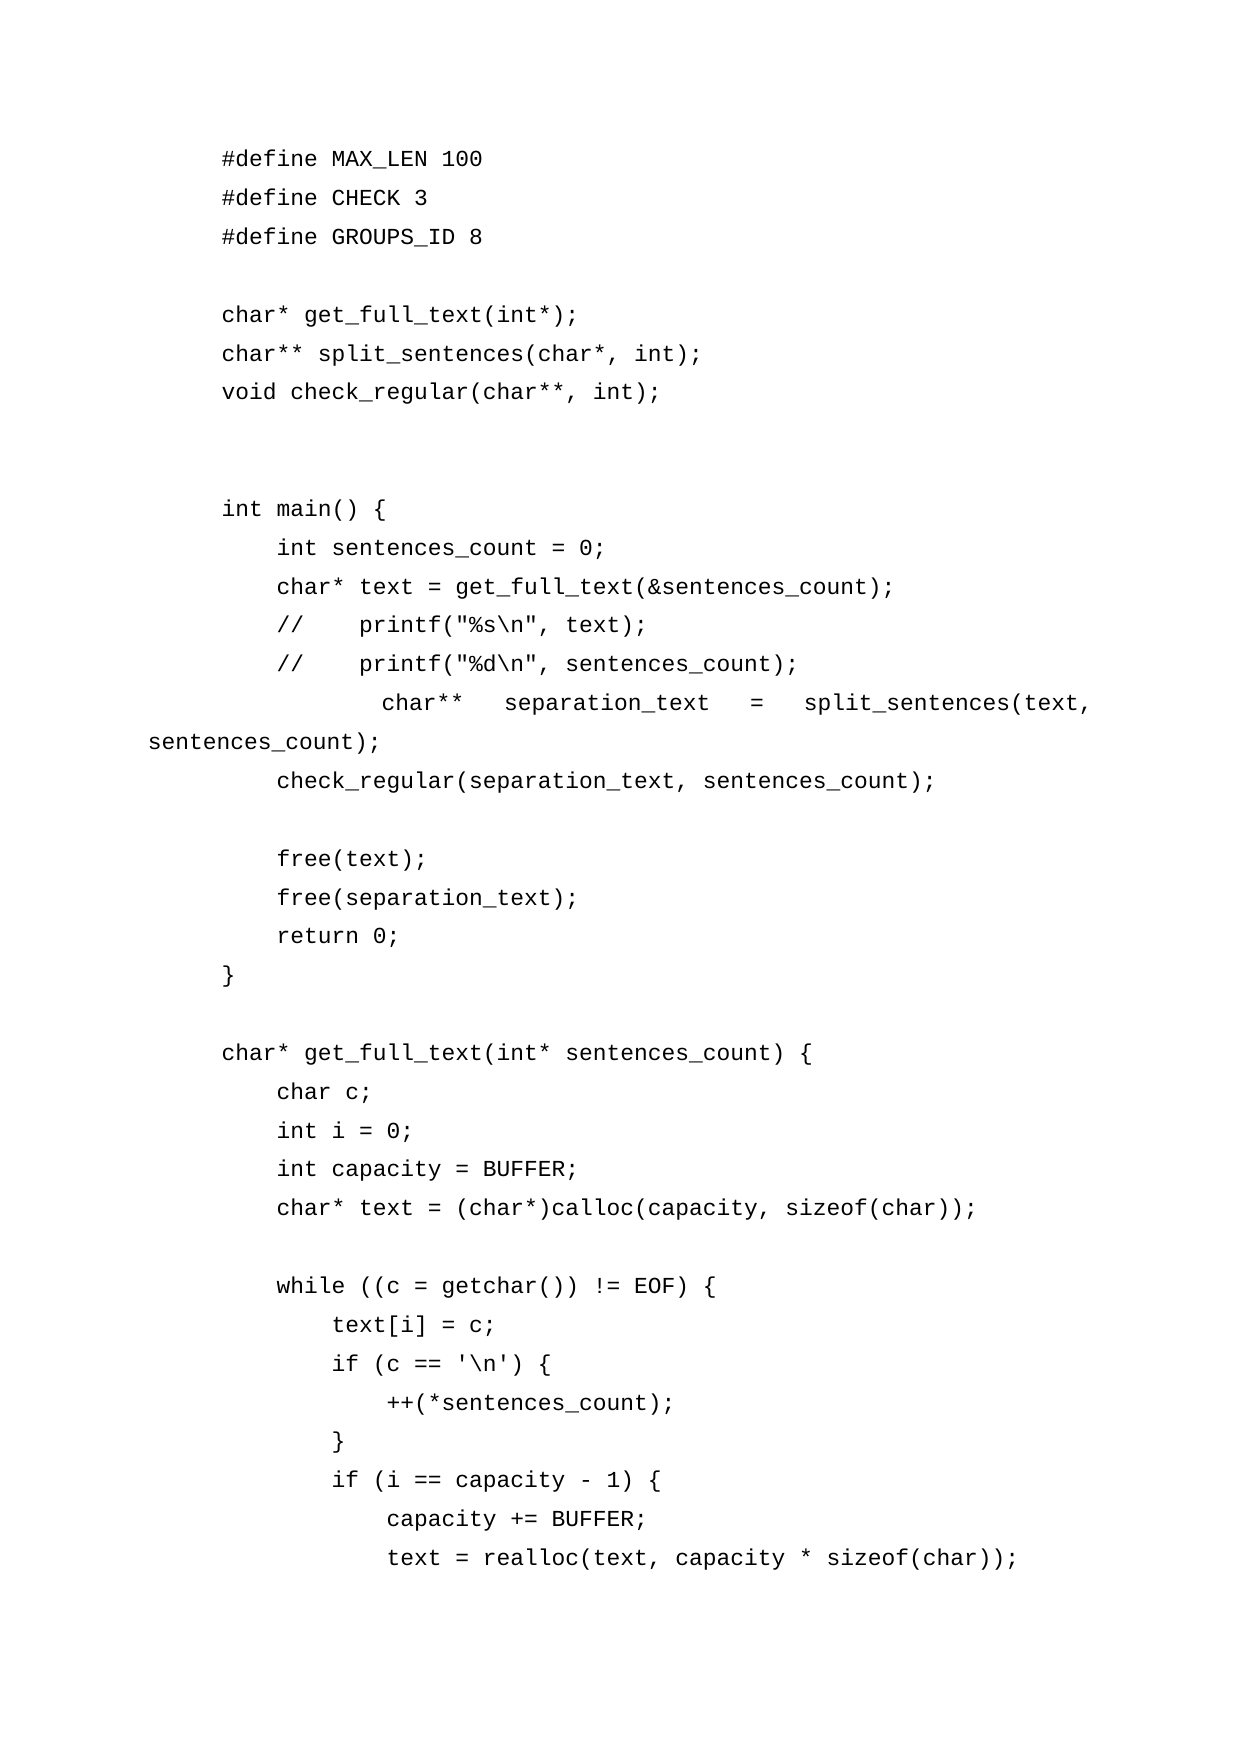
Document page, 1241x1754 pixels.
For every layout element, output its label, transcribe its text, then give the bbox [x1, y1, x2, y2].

text char* get_full_text(int*); [148, 303, 1093, 329]
text #define GROUPS_ID 8 [148, 225, 1093, 251]
text return 0; [148, 925, 1093, 951]
text // printf("%d\n", sentences_count); [148, 653, 1093, 679]
text #define MAX_LEN 100 [148, 148, 1093, 173]
text } [148, 1430, 1093, 1456]
text char** separation_text = split_sentences(text, sentences_count); [148, 692, 1093, 756]
text char* get_full_text(int* sentences_count) { [148, 1041, 1093, 1067]
text if (c == '\n') { [148, 1352, 1093, 1378]
text char* text = get_full_text(&sentences_count); [148, 575, 1093, 601]
text text[i] = c; [148, 1313, 1093, 1339]
text int main() { [148, 497, 1093, 523]
text char** split_sentences(char*, int); [148, 342, 1093, 368]
text int sentences_count = 0; [148, 536, 1093, 562]
text if (i == capacity - 1) { [148, 1469, 1093, 1494]
text // printf("%s\n", text); [148, 614, 1093, 640]
text int i = 0; [148, 1119, 1093, 1145]
text ++(*sentences_count); [148, 1391, 1093, 1417]
text check_regular(separation_text, sentences_count); [148, 769, 1093, 795]
text free(separation_text); [148, 886, 1093, 912]
text char c; [148, 1080, 1093, 1106]
text char* text = (char*)calloc(capacity, sizeof(char)); [148, 1197, 1093, 1223]
text void check_regular(char**, int); [148, 381, 1093, 407]
text int capacity = BUFFER; [148, 1158, 1093, 1184]
text } [148, 963, 1093, 989]
text #define CHECK 3 [148, 186, 1093, 212]
text text = realloc(text, capacity * sizeof(char)); [148, 1546, 1093, 1572]
text capacity += BUFFER; [148, 1507, 1093, 1533]
text while ((c = getchar()) != EOF) { [148, 1274, 1093, 1300]
text free(text); [148, 847, 1093, 873]
